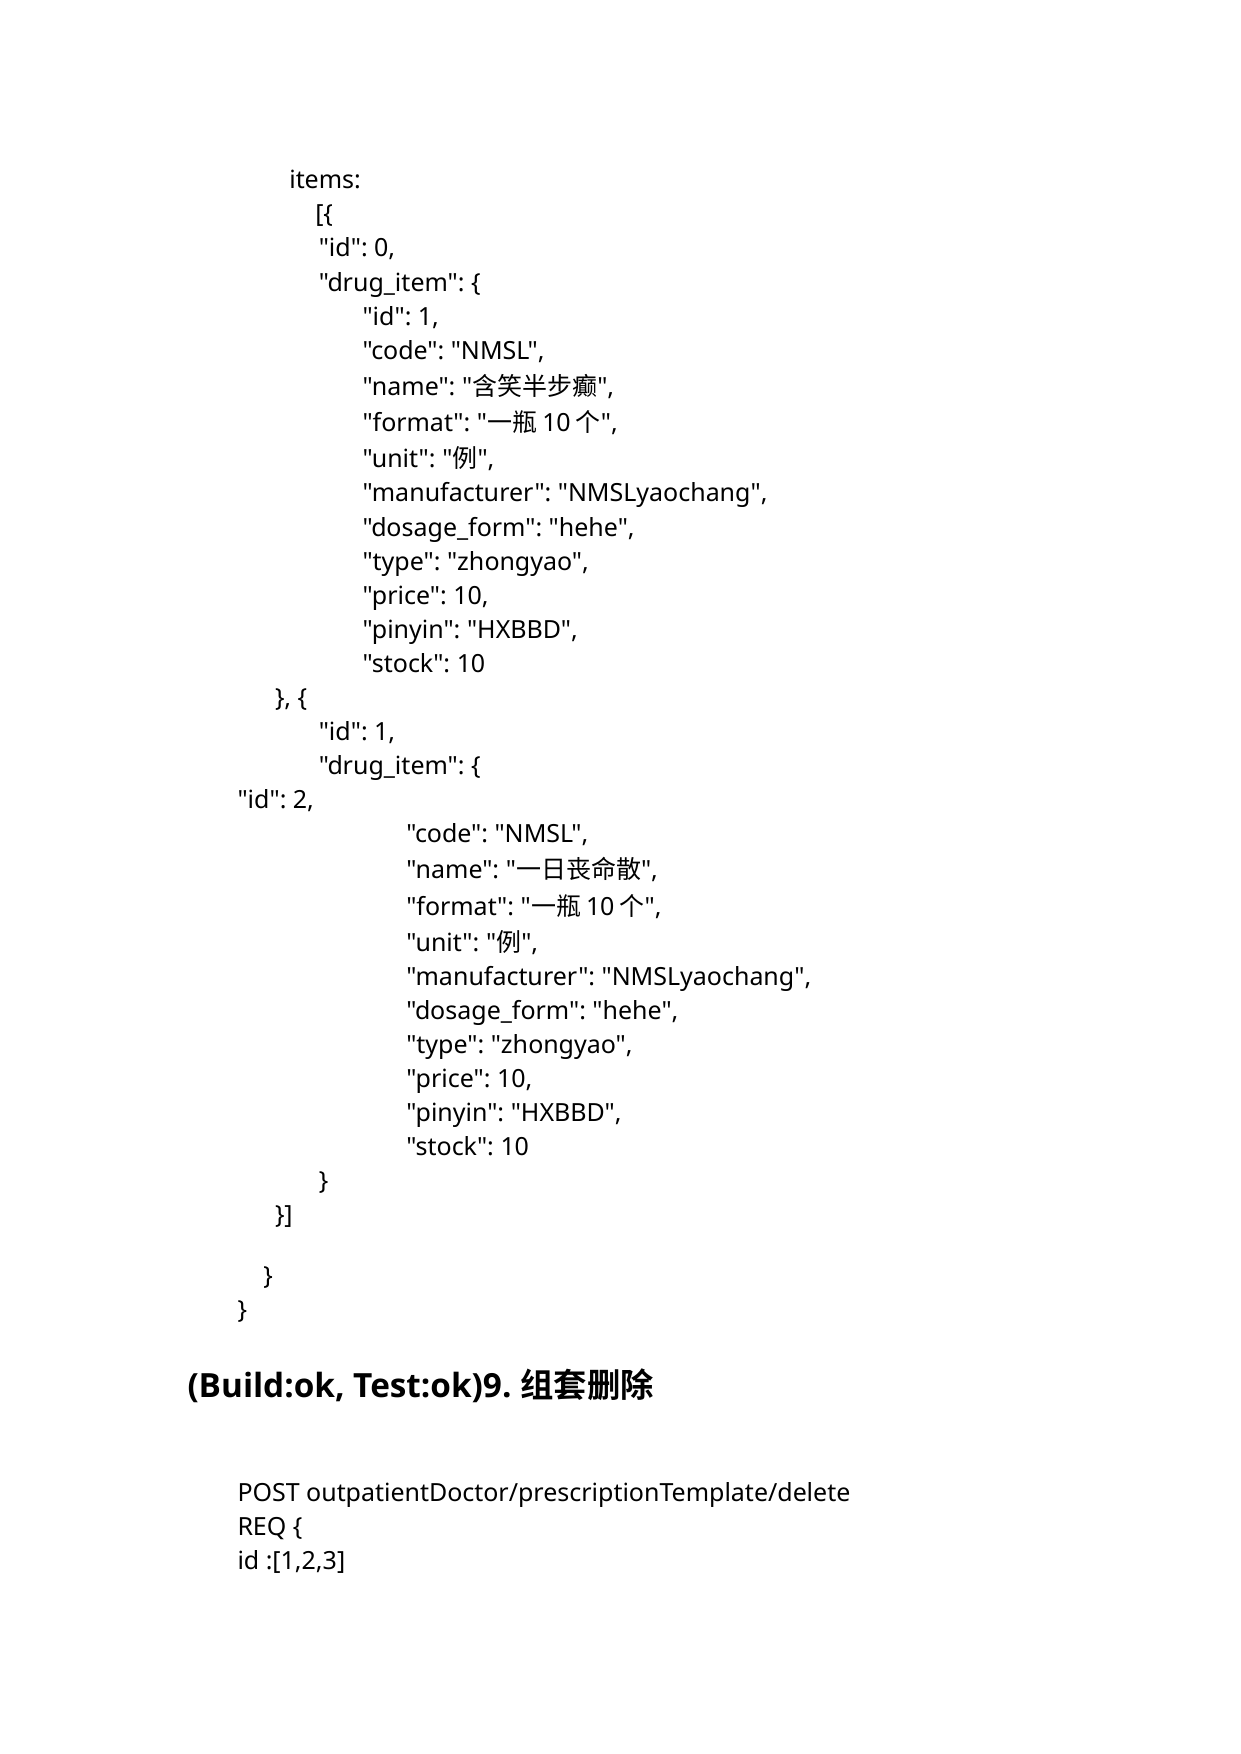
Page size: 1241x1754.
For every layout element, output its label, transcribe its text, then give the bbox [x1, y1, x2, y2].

text "drug_item": { [187, 264, 1053, 298]
text [{ [187, 196, 1053, 230]
text "unit": "例", [187, 922, 1053, 958]
text "dosage_form": "hehe", [187, 509, 1053, 543]
text "price": 10, [187, 577, 1053, 611]
text "stock": 10 [187, 645, 1053, 679]
text "id": 2, [187, 782, 1053, 816]
text } [187, 1258, 1053, 1292]
text id :[1,2,3] [187, 1543, 1053, 1577]
text "type": "zhongyao", [187, 543, 1053, 577]
text REQ { [187, 1509, 1053, 1543]
text "code": "NMSL", [187, 816, 1053, 850]
text "id": 1, [187, 713, 1053, 748]
text "name": "一日丧命散", [187, 850, 1053, 886]
text "name": "含笑半步癫", [187, 366, 1053, 403]
text "drug_item": { [187, 748, 1053, 782]
text "format": "一瓶10个", [187, 403, 1053, 439]
text items: [187, 162, 1053, 196]
text }, { [187, 679, 1053, 713]
text } [187, 1163, 1053, 1197]
text "pinyin": "HXBBD", [187, 1095, 1053, 1129]
text }] [187, 1197, 1053, 1231]
text "pinyin": "HXBBD", [187, 611, 1053, 645]
text } [187, 1292, 1053, 1326]
text "id": 0, [187, 230, 1053, 264]
text "dosage_form": "hehe", [187, 993, 1053, 1027]
text "manufacturer": "NMSLyaochang", [187, 475, 1053, 509]
text POST outpatientDoctor/prescriptionTemplate/delete [187, 1475, 1053, 1509]
text "type": "zhongyao", [187, 1027, 1053, 1061]
text "stock": 10 [187, 1129, 1053, 1163]
text "code": "NMSL", [187, 332, 1053, 366]
text "format": "一瓶10个", [187, 886, 1053, 922]
text "manufacturer": "NMSLyaochang", [187, 958, 1053, 993]
text "id": 1, [187, 298, 1053, 332]
subtitle (Build:ok, Test:ok)9. 组套删除 [187, 1351, 1053, 1416]
text "unit": "例", [187, 439, 1053, 475]
text "price": 10, [187, 1061, 1053, 1095]
